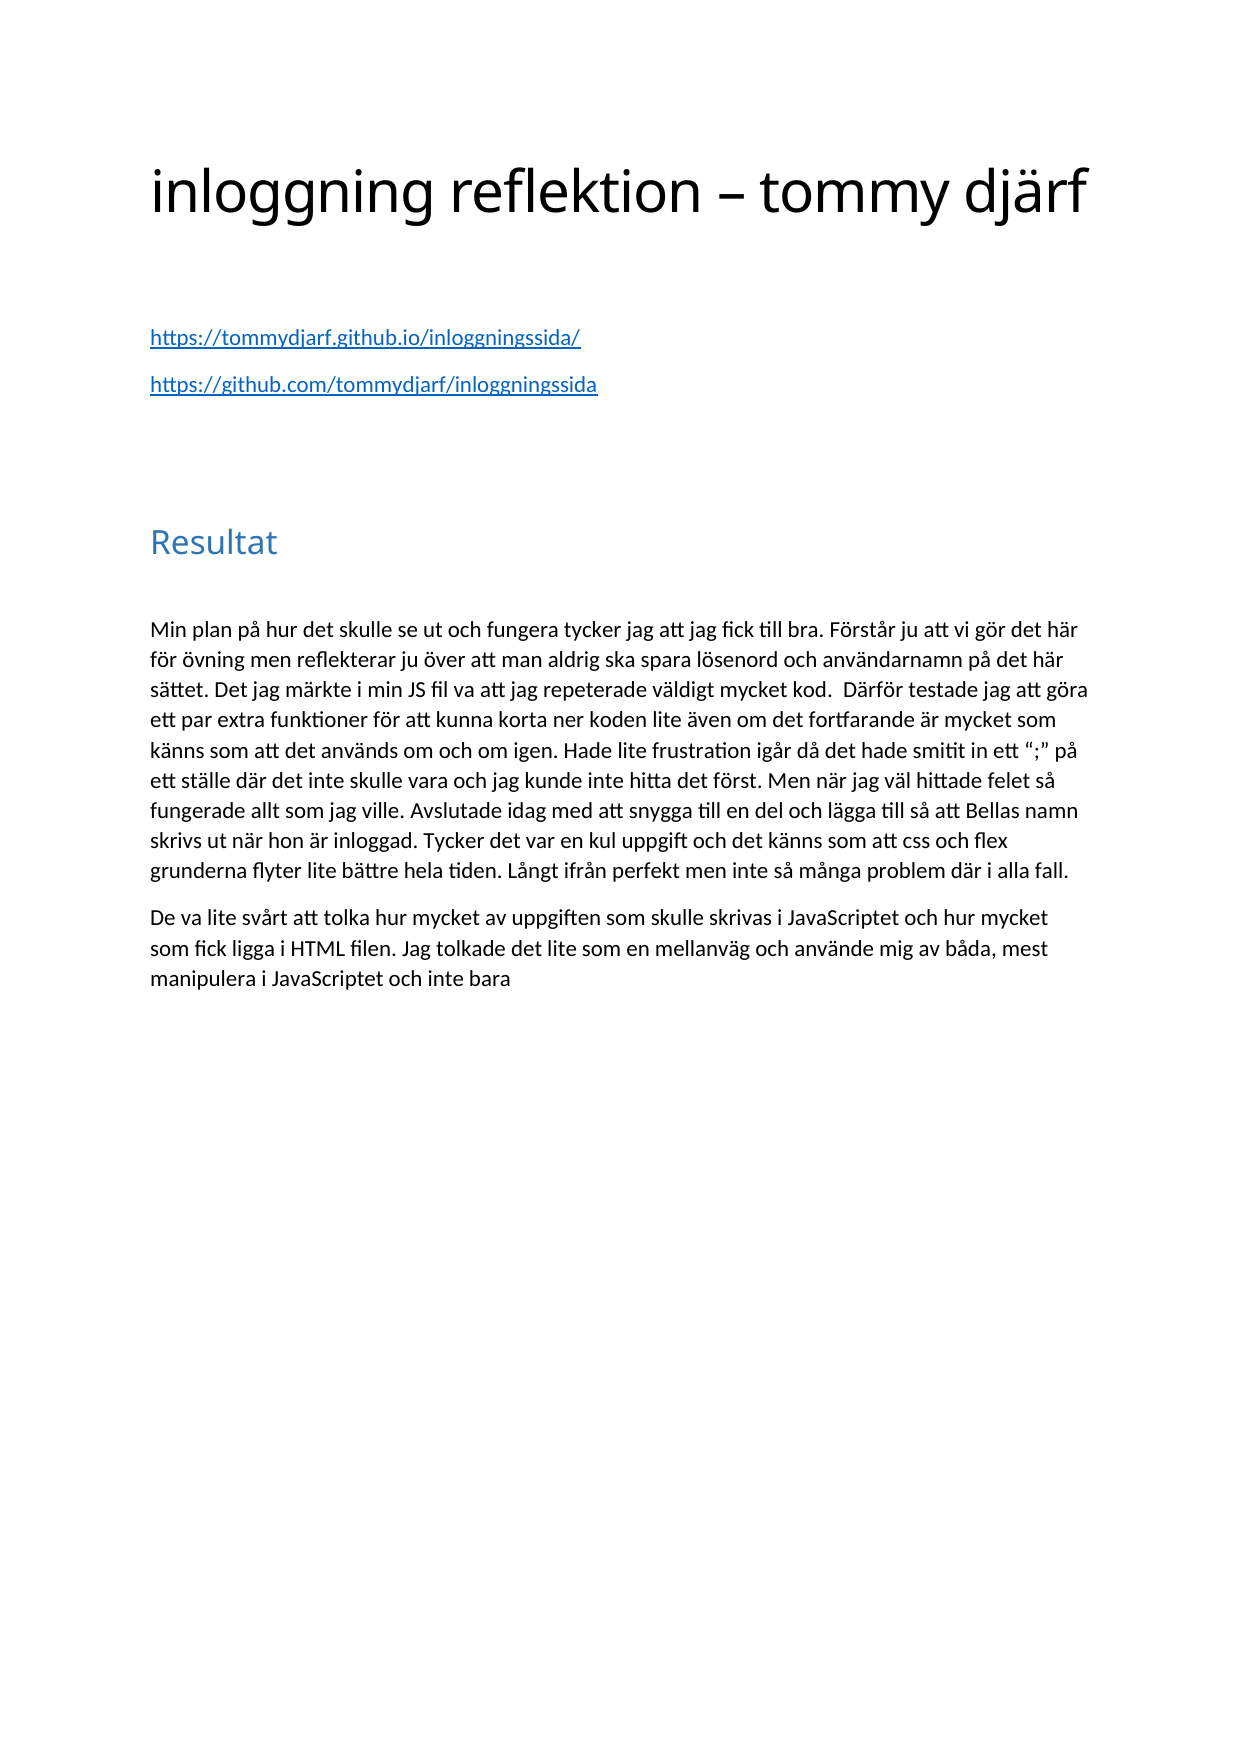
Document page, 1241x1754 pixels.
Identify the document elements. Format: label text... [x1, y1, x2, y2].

text https://github.com/tommydjarf/inloggningssida [150, 370, 1090, 398]
text Min plan på hur det skulle se ut och fungera tycker jag att jag fick till bra. Förstår ju att vi gör det här för övning men reflekterar ju över att man aldrig ska spara lösenord och användarnamn på det här sättet. Det jag märkte i min JS fil va att jag repeterade väldigt mycket kod. Därför testade jag att göra ett par extra funktioner för att kunna korta ner koden lite även om det fortfarande är mycket som känns som att det används om och om igen. Hade lite frustration igår då det hade smitit in ett “;” på ett ställe där det inte skulle vara och jag kunde inte hitta det först. Men när jag väl hittade felet så fungerade allt som jag ville. Avslutade idag med att snygga till en del och lägga till så att Bellas namn skrivs ut när hon är inloggad. Tycker det var en kul uppgift och det känns som att css och flex grunderna flyter lite bättre hela tiden. Långt ifrån perfekt men inte så många problem där i alla fall. [150, 615, 1090, 884]
text https://tommydjarf.github.io/inloggningssida/ [150, 323, 1090, 351]
text De va lite svårt att tolka hur mycket av uppgiften som skulle skrivas i JavaScriptet och hur mycket som fick ligga i HTML filen. Jag tolkade det lite som en mellanväg och använde mig av båda, mest manipulera i JavaScriptet och inte bara [150, 903, 1090, 992]
subtitle Resultat [150, 519, 1090, 564]
title inloggning reflektion – tommy djärf [150, 150, 1090, 229]
